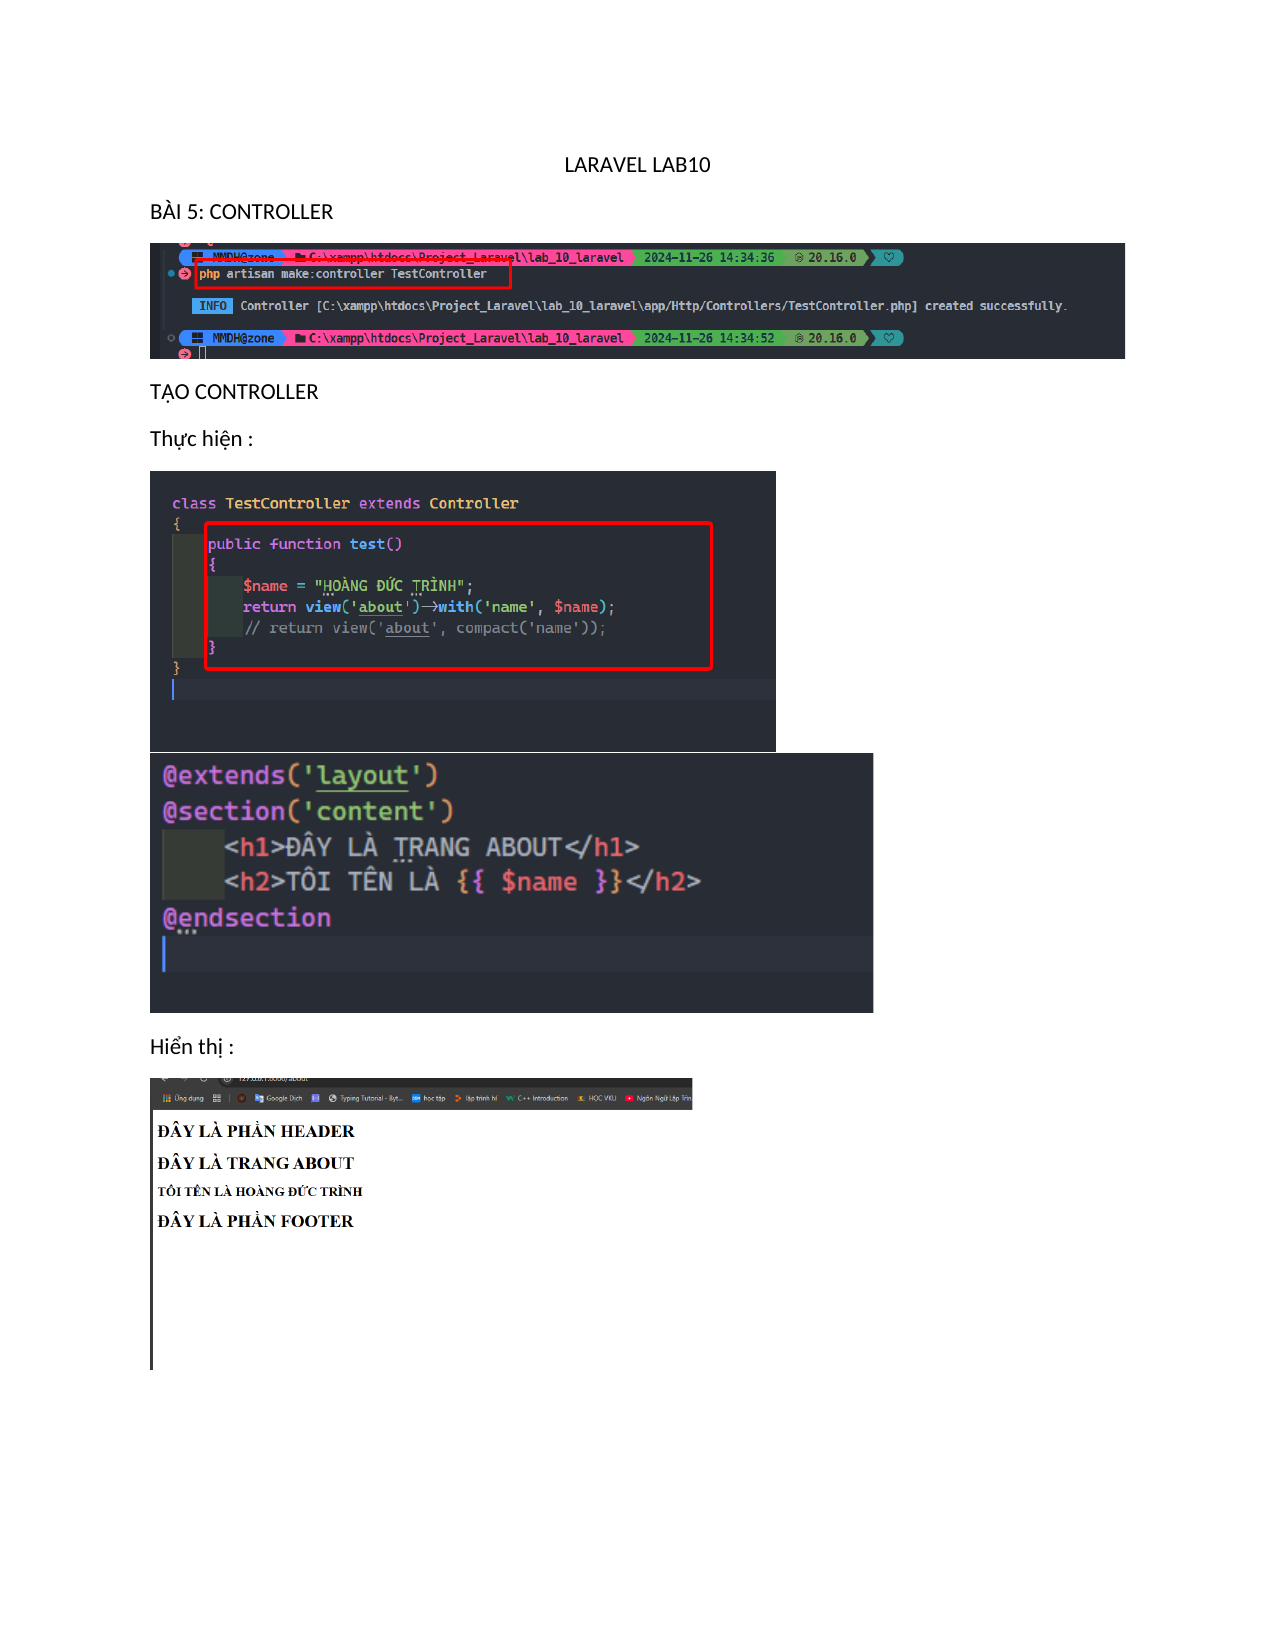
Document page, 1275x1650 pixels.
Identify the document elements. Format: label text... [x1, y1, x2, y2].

picture [150, 243, 1125, 359]
text LARAVEL LAB10 [150, 150, 1125, 178]
text BÀI 5: CONTROLLER [150, 197, 1125, 225]
text TẠO CONTROLLER [150, 377, 1125, 405]
picture [150, 753, 874, 1013]
picture [150, 1078, 693, 1370]
text Hiển thị : [150, 1032, 1125, 1060]
text Thực hiện : [150, 424, 1125, 452]
picture [150, 471, 776, 752]
